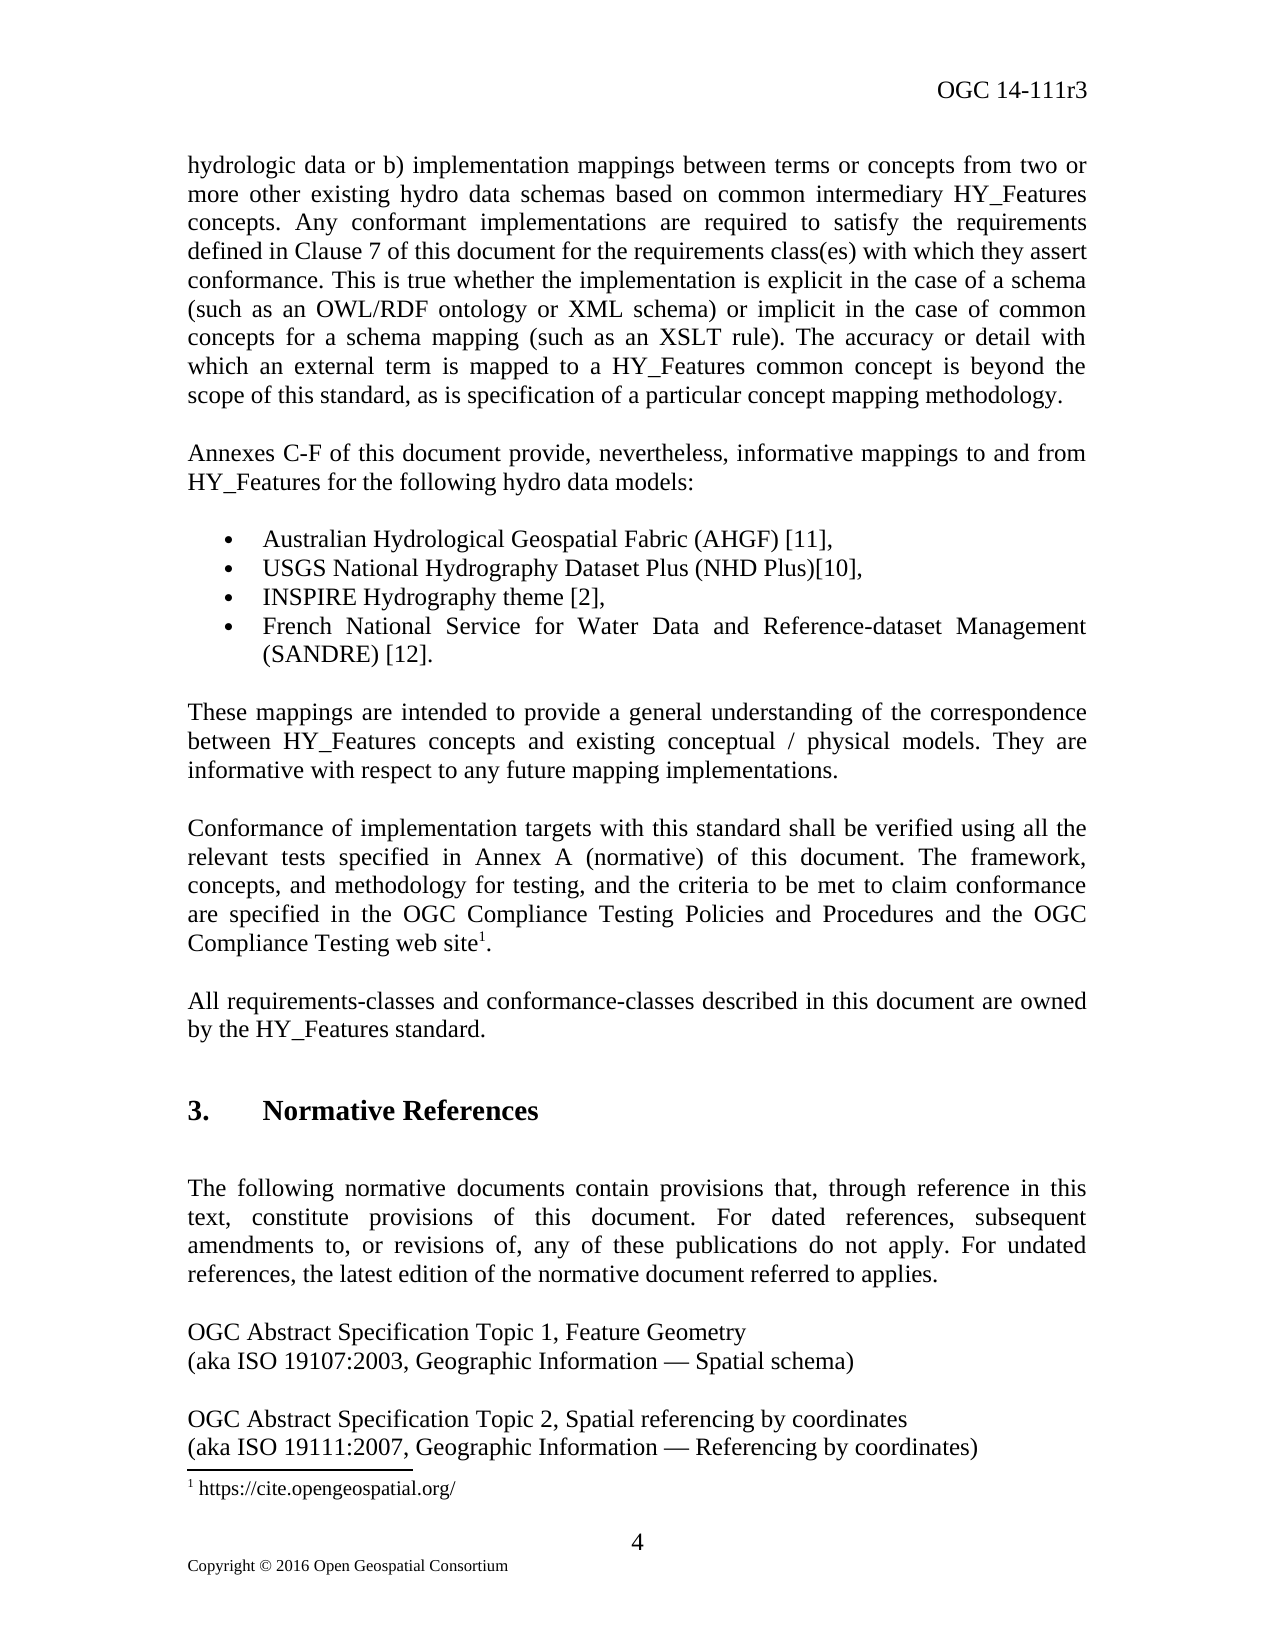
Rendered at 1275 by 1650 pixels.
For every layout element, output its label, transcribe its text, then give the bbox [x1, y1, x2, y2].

text Conformance with this standard shall be using all the relevant tests specified in Annex A (normative) of this document. The framework, concepts, and methodology for testing, and the criteria to be to claim conformance are specified in the OGC Compliance Testing Policies and Procedures and the OGC Compliance Testing web site. [187, 813, 1087, 957]
subtitle Normative References [187, 1093, 1087, 1127]
text nnexes C-F of this document provide mapping for the [187, 438, 1087, 495]
list INSPIRE Hydrography theme [2], [225, 582, 1087, 611]
list French National Service for Water Data and Reference-dataset Management (SANDRE) [12]. [225, 611, 1087, 668]
list Australian Hydrological Geospatial Fabric (AHGF) [11], [225, 524, 1087, 553]
list USGS National Hydrography Dataset Plus (NHD Plus)[10], [225, 553, 1087, 582]
text OGC Abstract Specification Topic 1, Feature Geometry (aka ISO 19107:2003, Geographic Information — Spatial schema) [187, 1317, 1087, 1374]
text The following normative documents contain provisions that, through reference in this text, constitute provisions of this document. For dated references, subsequent amendments to, or revisions of, any of these publications do not apply. For undated references, the latest edition of the normative document referred to applies. [187, 1173, 1087, 1288]
text All requirements-classes and conformance-classes described in this document are owned by the standar. [187, 986, 1087, 1043]
text OGC Abstract Specification Topic 2, Spatial referencing by coordinates (aka ISO 19111:2007, Geographic Information — Referencing by coordinates) [187, 1404, 1087, 1461]
text These mappings are intended to provide a understanding of the HY_Features concepts and . [187, 697, 1087, 784]
